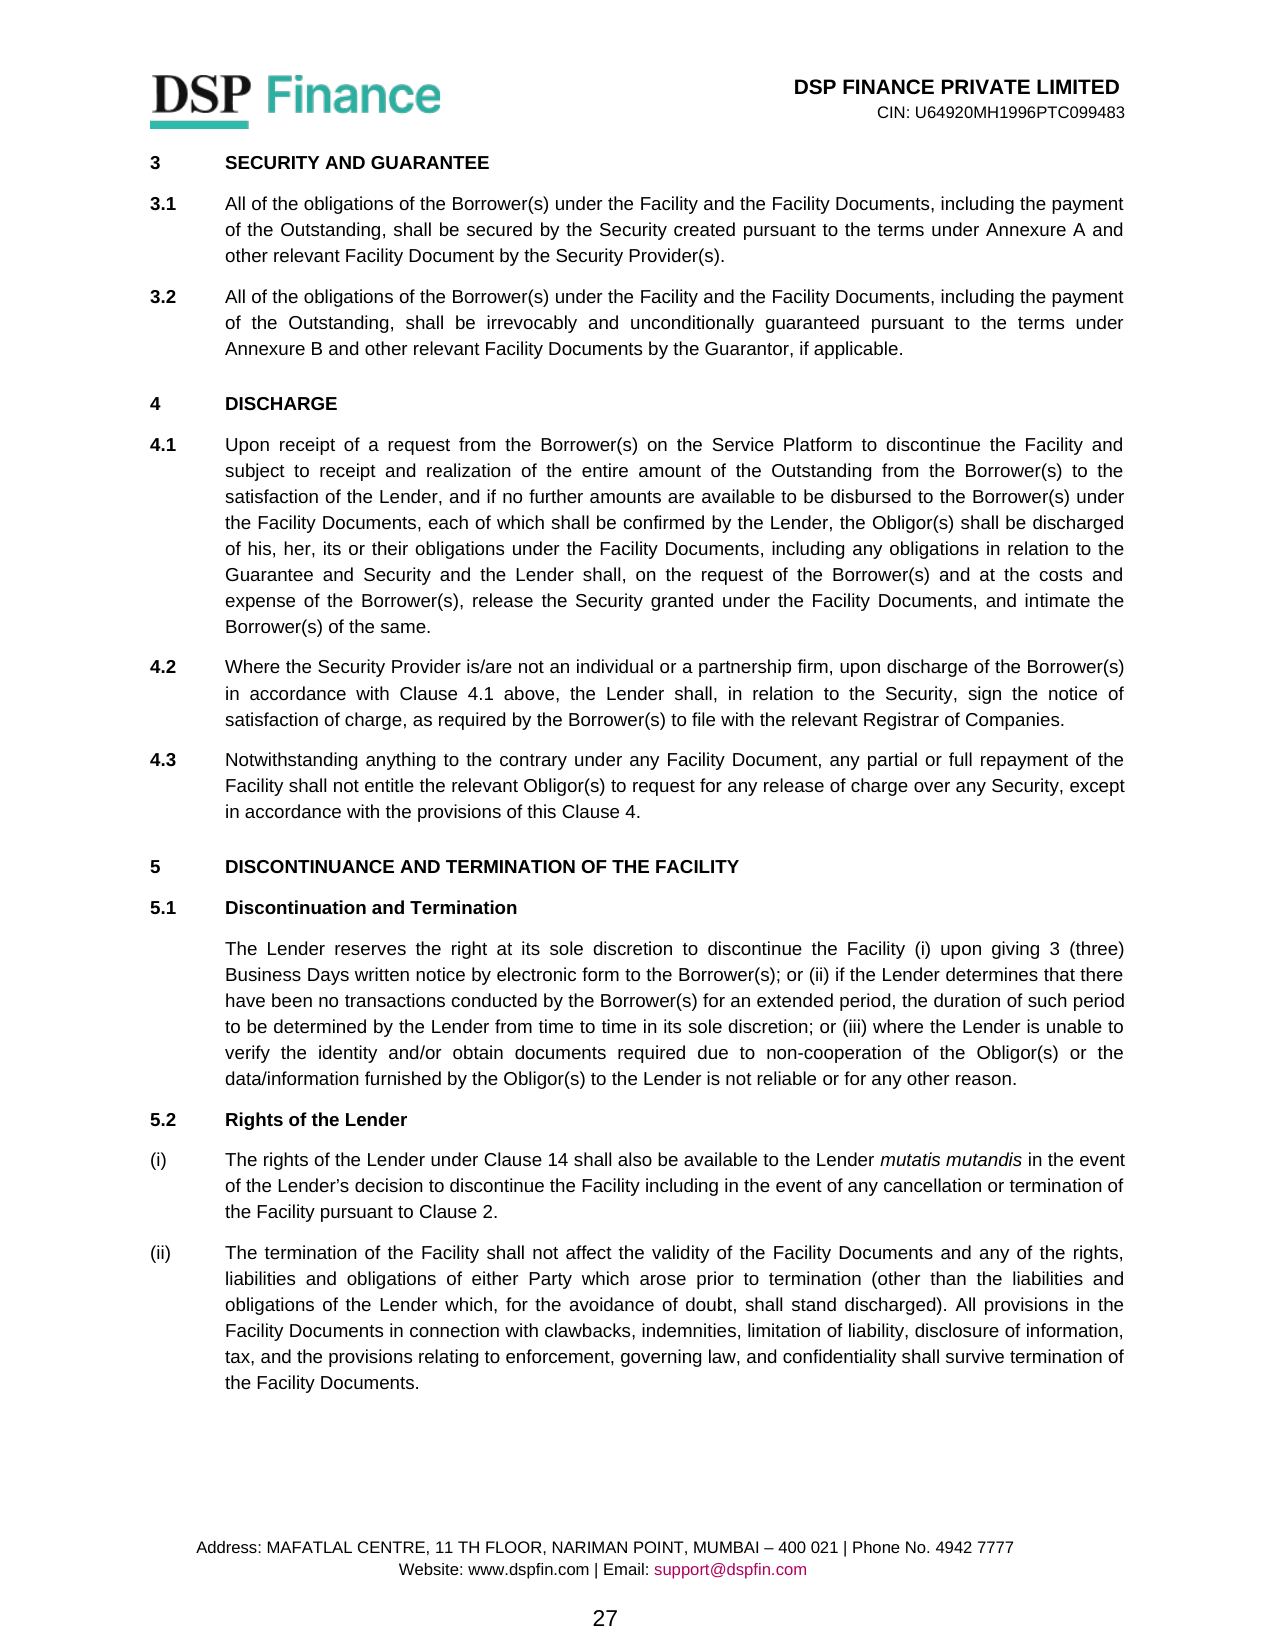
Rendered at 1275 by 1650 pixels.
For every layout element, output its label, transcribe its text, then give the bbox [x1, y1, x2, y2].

list Notwithstanding anything to the contrary under any Facility Document, any partial or full repayment of the Facility shall not entitle the relevant Obligor(s) to request for any release of charge over any Security, except in accordance with the provisions of this Clause 4. [150, 749, 1125, 823]
list Upon receipt of a request from the Borrower(s) on the Service Platform to discontinue the Facility and subject to receipt and realization of the entire amount of the Outstanding from the Borrower(s) to the satisfaction of the Lender, and if no further amounts are available to be disbursed to the Borrower(s) under the Facility Documents, each of which shall be confirmed by the Lender, the Obligor(s) shall be discharged of his, her, its or their obligations under the Facility Documents, including any obligations in relation to the Guarantee and Security and the Lender shall, on the request of the Borrower(s) and at the costs and expense of the Borrower(s), release the Security granted under the Facility Documents, and intimate the Borrower(s) of the same. [150, 433, 1125, 637]
list SECURITY AND GUARANTEE [150, 152, 1125, 174]
list Discontinuation and Termination [150, 897, 1125, 918]
list DISCHARGE [150, 393, 1125, 414]
list Where the Security Provider is/are not an individual or a partnership firm, upon discharge of the Borrower(s) in accordance with Clause 4.1 above, the Lender shall, in relation to the Security, sign the notice of satisfaction of charge, as required by the Borrower(s) to file with the relevant Registrar of Companies. [150, 656, 1125, 730]
list All of the obligations of the Borrower(s) under the Facility and the Facility Documents, including the payment of the Outstanding, shall be irrevocably and unconditionally guaranteed pursuant to the terms under Annexure B and other relevant Facility Documents by the Guarantor, if applicable. [150, 286, 1125, 359]
list DISCONTINUANCE AND TERMINATION OF THE FACILITY [150, 856, 1125, 878]
picture [150, 75, 441, 129]
list All of the obligations of the Borrower(s) under the Facility and the Facility Documents, including the payment of the Outstanding, shall be secured by the Security created pursuant to the terms under Annexure A and other relevant Facility Document by the Security Provider(s). [150, 193, 1125, 266]
list The termination of the Facility shall not affect the validity of the Facility Documents and any of the rights, liabilities and obligations of either Party which arose prior to termination (other than the liabilities and obligations of the Lender which, for the avoidance of doubt, shall stand discharged). All provisions in the Facility Documents in connection with clawbacks, indemnities, limitation of liability, disclosure of information, tax, and the provisions relating to enforcement, governing law, and confidentiality shall survive termination of the Facility Documents. [150, 1242, 1125, 1393]
list The rights of the Lender under Clause 14 shall also be available to the Lender mutatis mutandis in the event of the Lender’s decision to discontinue the Facility including in the event of any cancellation or termination of the Facility pursuant to Clause 2. [150, 1149, 1125, 1223]
text The Lender reserves the right at its sole discretion to discontinue the Facility (i) upon giving 3 (three) Business Days written notice by electronic form to the Borrower(s); or (ii) if the Lender determines that there have been no transactions conducted by the Borrower(s) for an extended period, the duration of such period to be determined by the Lender from time to time in its sole discretion; or (iii) where the Lender is unable to verify the identity and/or obtain documents required due to non-cooperation of the Obligor(s) or the data/information furnished by the Obligor(s) to the Lender is not reliable or for any other reason. [225, 938, 1125, 1089]
list Rights of the Lender [150, 1108, 1125, 1130]
